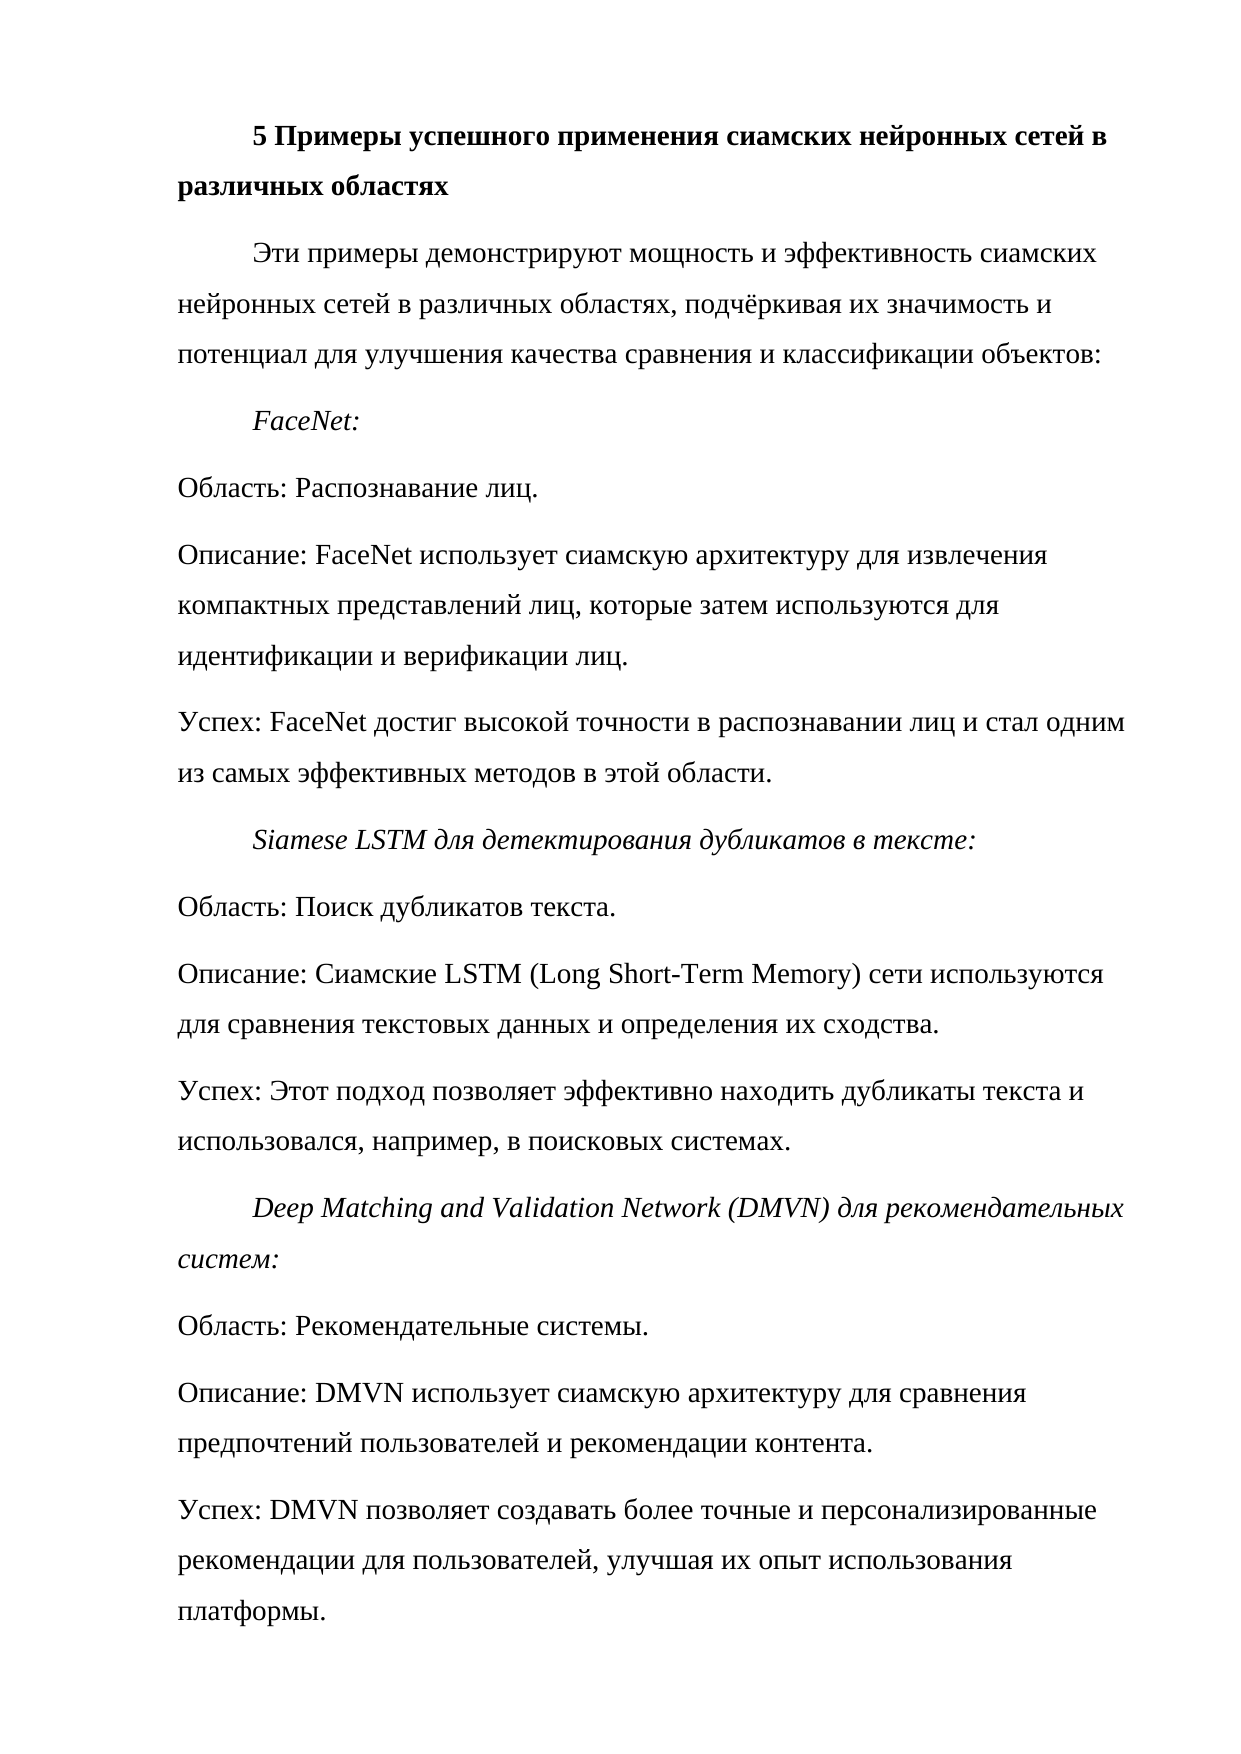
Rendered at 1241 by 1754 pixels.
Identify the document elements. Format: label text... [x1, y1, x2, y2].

text Успех: DMVN позволяет создавать более точные и персонализированные рекомендации для пользователей, улучшая их опыт использования платформы. [177, 1492, 1152, 1626]
text Эти примеры демонстрируют мощность и эффективность сиамских нейронных сетей в различных областях, подчёркивая их значимость и потенциал для улучшения качества сравнения и классификации объектов: [177, 235, 1152, 369]
text Область: Рекомендательные системы. [177, 1308, 1152, 1341]
text Область: Поиск дубликатов текста. [177, 889, 1152, 922]
text Описание: Сиамские LSTM (Long Short-Term Memory) сети используются для сравнения текстовых данных и определения их сходства. [177, 956, 1152, 1040]
text Описание: DMVN использует сиамскую архитектуру для сравнения предпочтений пользователей и рекомендации контента. [177, 1375, 1152, 1458]
text 5 Примеры успешного применения сиамских нейронных сетей в различных областях [177, 118, 1152, 202]
text Siamese LSTM для детектирования дубликатов в тексте: [177, 822, 1152, 855]
text Область: Распознавание лиц. [177, 470, 1152, 503]
text Успех: FaceNet достиг высокой точности в распознавании лиц и стал одним из самых эффективных методов в этой области. [177, 704, 1152, 788]
text FaceNet: [177, 403, 1152, 437]
text Успех: Этот подход позволяет эффективно находить дубликаты текста и использовался, например, в поисковых системах. [177, 1073, 1152, 1157]
text Deep Matching and Validation Network (DMVN) для рекомендательных систем: [177, 1190, 1152, 1274]
text Описание: FaceNet использует сиамскую архитектуру для извлечения компактных представлений лиц, которые затем используются для идентификации и верификации лиц. [177, 537, 1152, 671]
